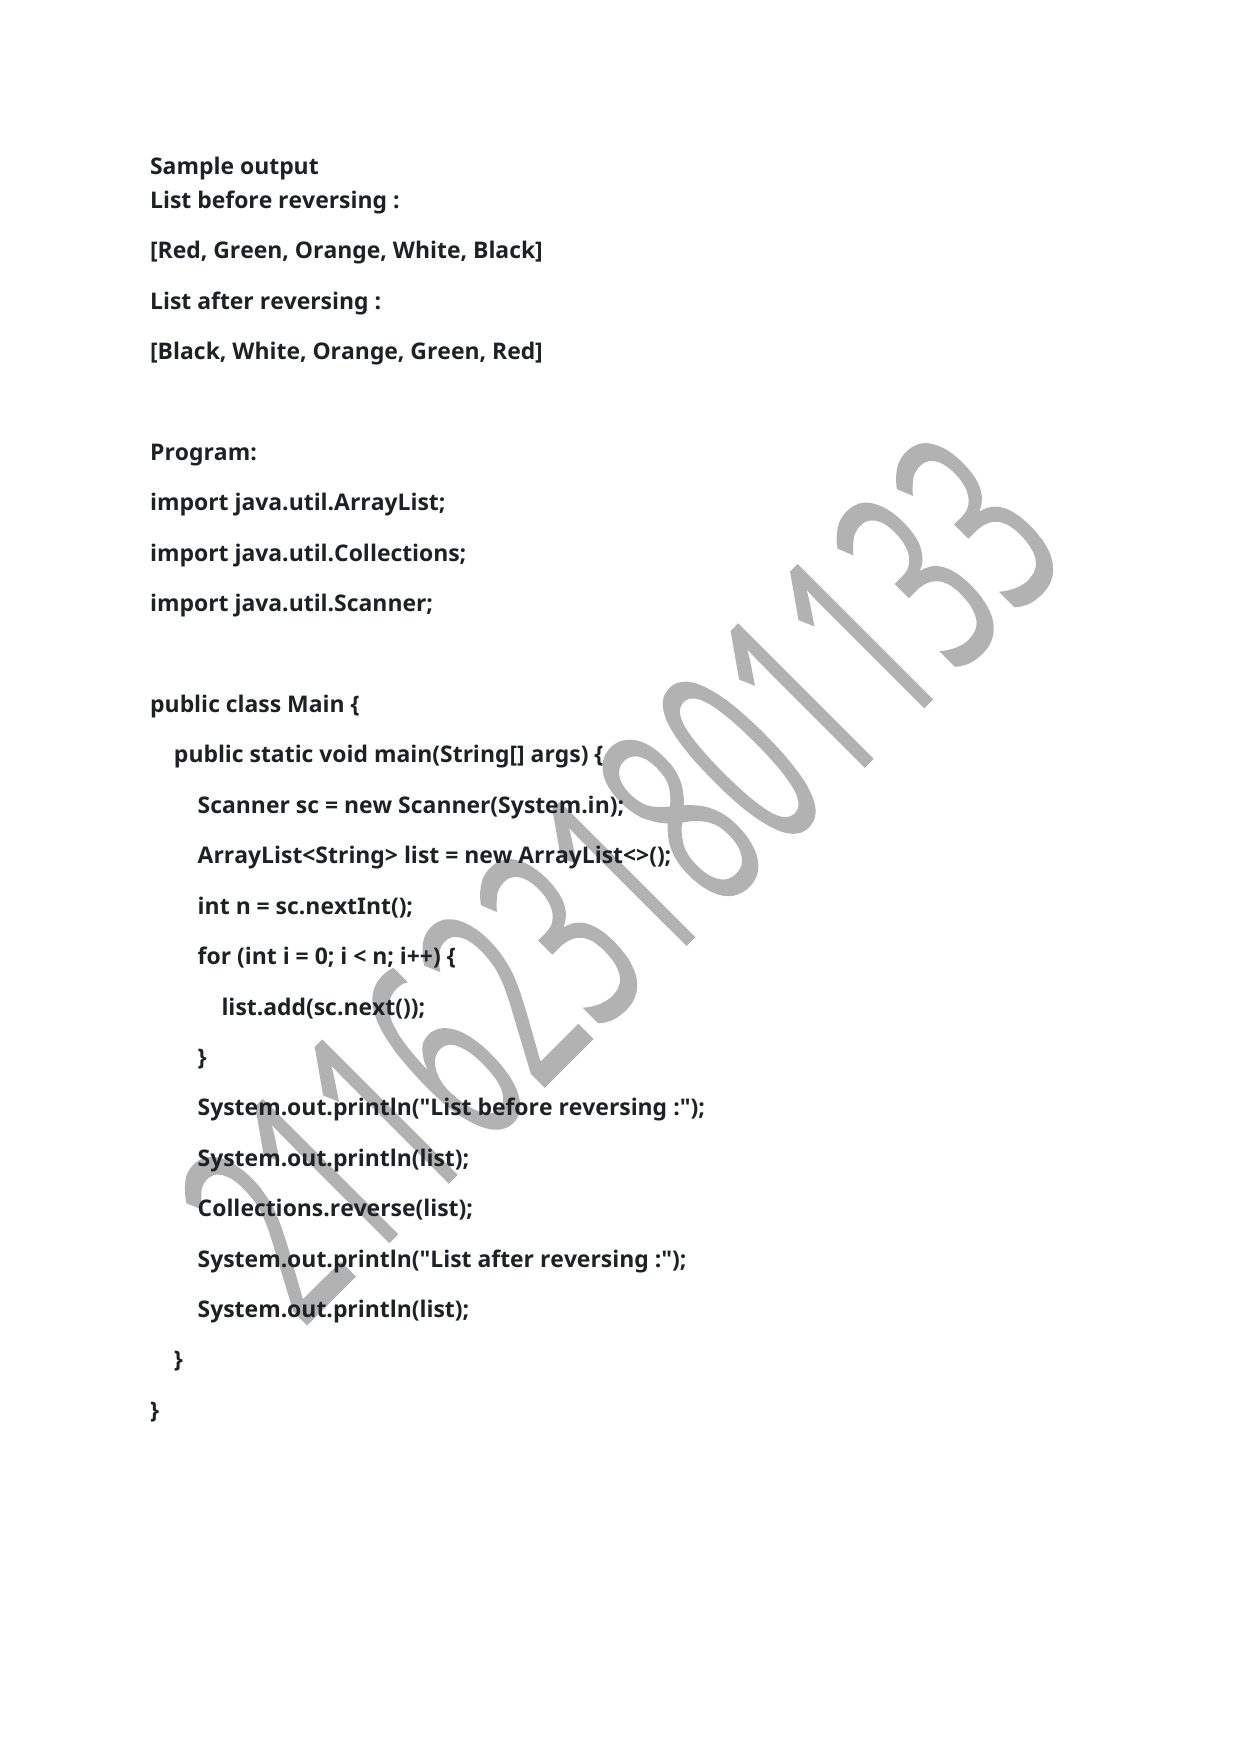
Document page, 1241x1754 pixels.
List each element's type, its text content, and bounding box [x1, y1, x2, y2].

text System.out.println("List before reversing :"); [150, 1091, 1090, 1122]
text } [150, 1343, 1090, 1374]
text System.out.println("List after reversing :"); [150, 1242, 1090, 1274]
text } [150, 1041, 1090, 1072]
text System.out.println(list); [150, 1293, 1090, 1324]
text import java.util.Collections; [150, 537, 1090, 568]
text int n = sc.nextInt(); [150, 889, 1090, 921]
text Collections.reverse(list); [150, 1192, 1090, 1223]
text import java.util.Scanner; [150, 587, 1090, 618]
text List after reversing : [150, 284, 1090, 316]
text ArrayList<String> list = new ArrayList<>(); [150, 839, 1090, 870]
text list.add(sc.next()); [150, 990, 1090, 1022]
text import java.util.ArrayList; [150, 486, 1090, 517]
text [150, 150, 1090, 215]
text public static void main(String[] args) { [150, 738, 1090, 769]
text for (int i = 0; i < n; i++) { [150, 940, 1090, 971]
text [Black, White, Orange, Green, Red] [150, 335, 1090, 366]
text Program: [150, 436, 1090, 467]
text [Red, Green, Orange, White, Black] [150, 234, 1090, 265]
text System.out.println(list); [150, 1142, 1090, 1173]
text Scanner sc = new Scanner(System.in); [150, 789, 1090, 820]
text } [150, 1394, 1090, 1425]
text public class Main { [150, 688, 1090, 719]
